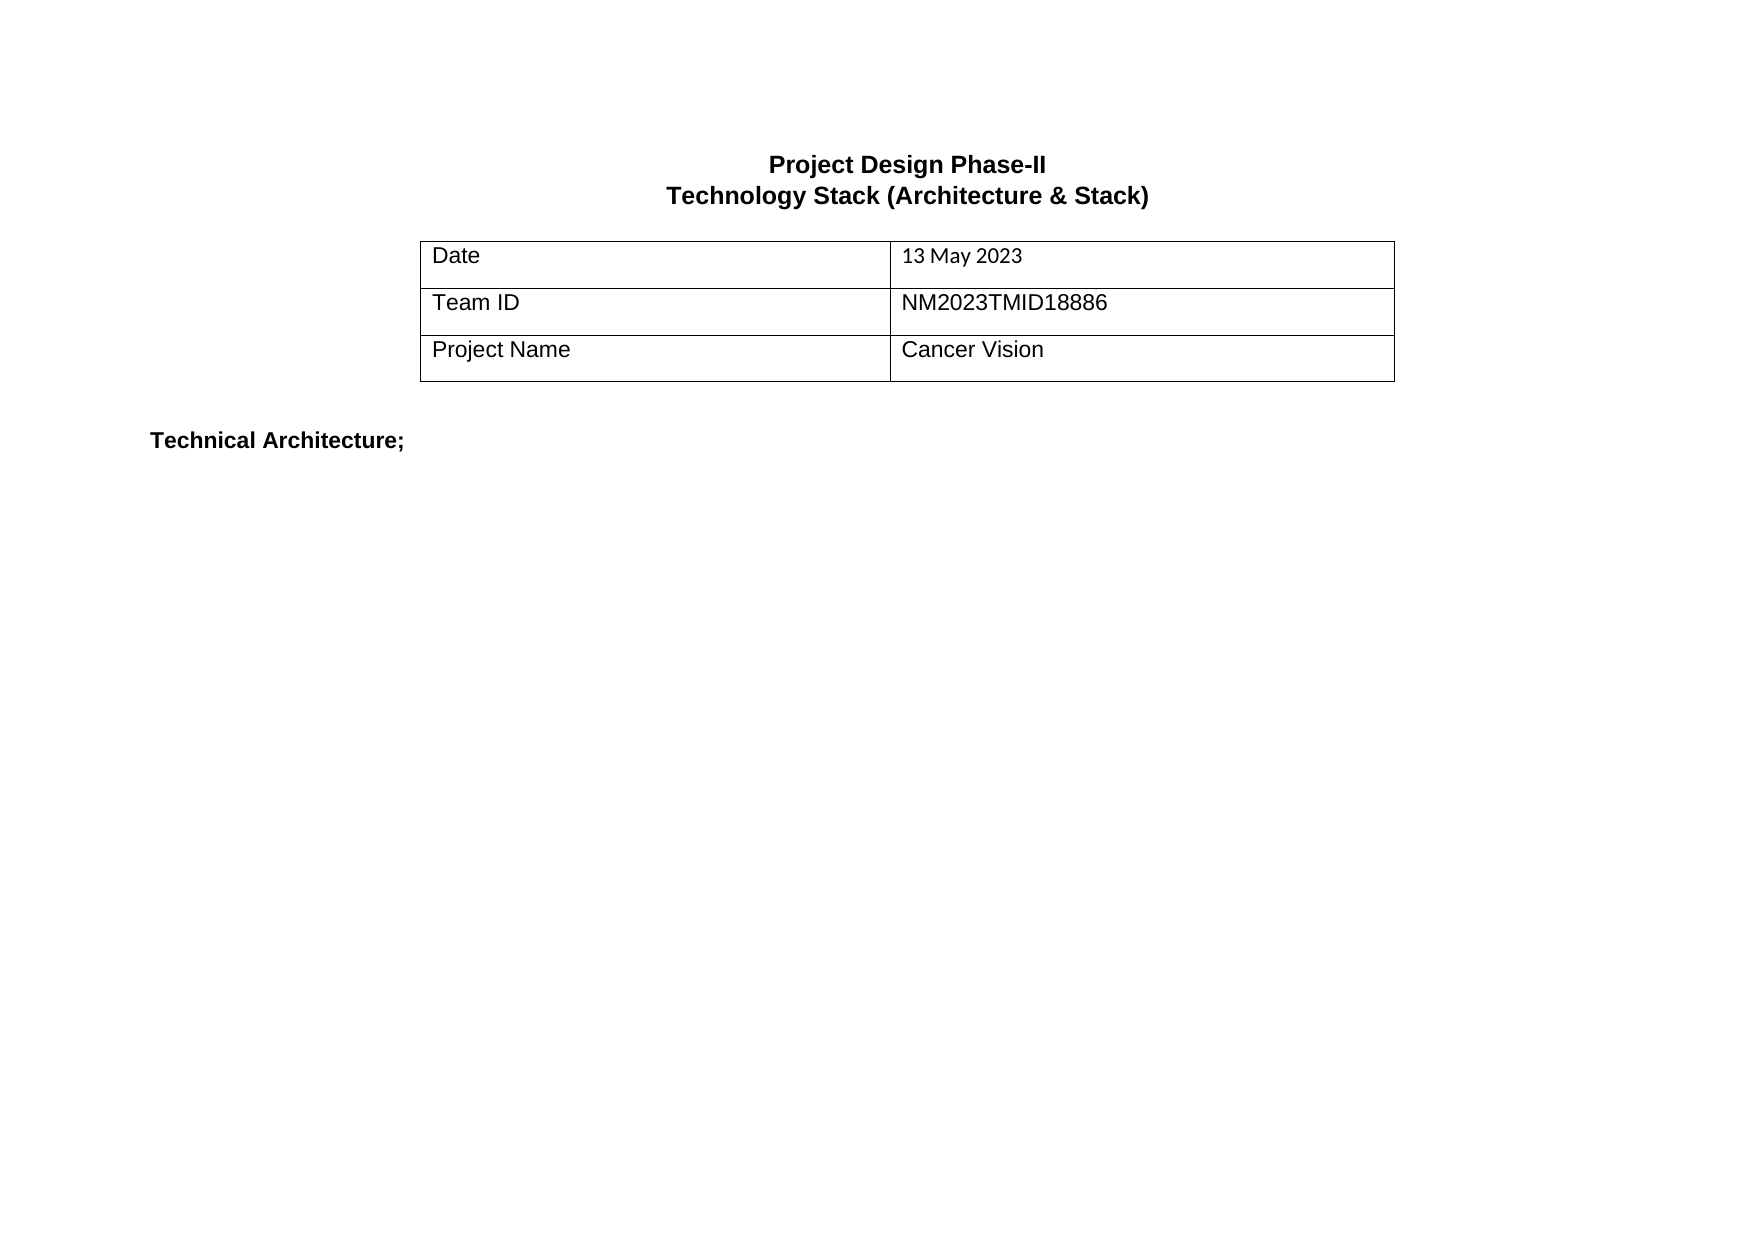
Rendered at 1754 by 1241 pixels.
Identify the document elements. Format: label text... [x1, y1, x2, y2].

table_cell Project Name [421, 336, 890, 381]
text Project Design Phase-II [150, 150, 1665, 179]
table_cell Cancer Vision [891, 336, 1394, 381]
table_cell NM2023TMID18886 [891, 289, 1394, 334]
text Technical Architecture; [150, 427, 1665, 453]
text Technology Stack (Architecture & Stack) [150, 181, 1665, 210]
table_header Date [421, 242, 890, 288]
table_cell Team ID [421, 289, 890, 334]
table_header 13 May 2023 [891, 242, 1394, 288]
